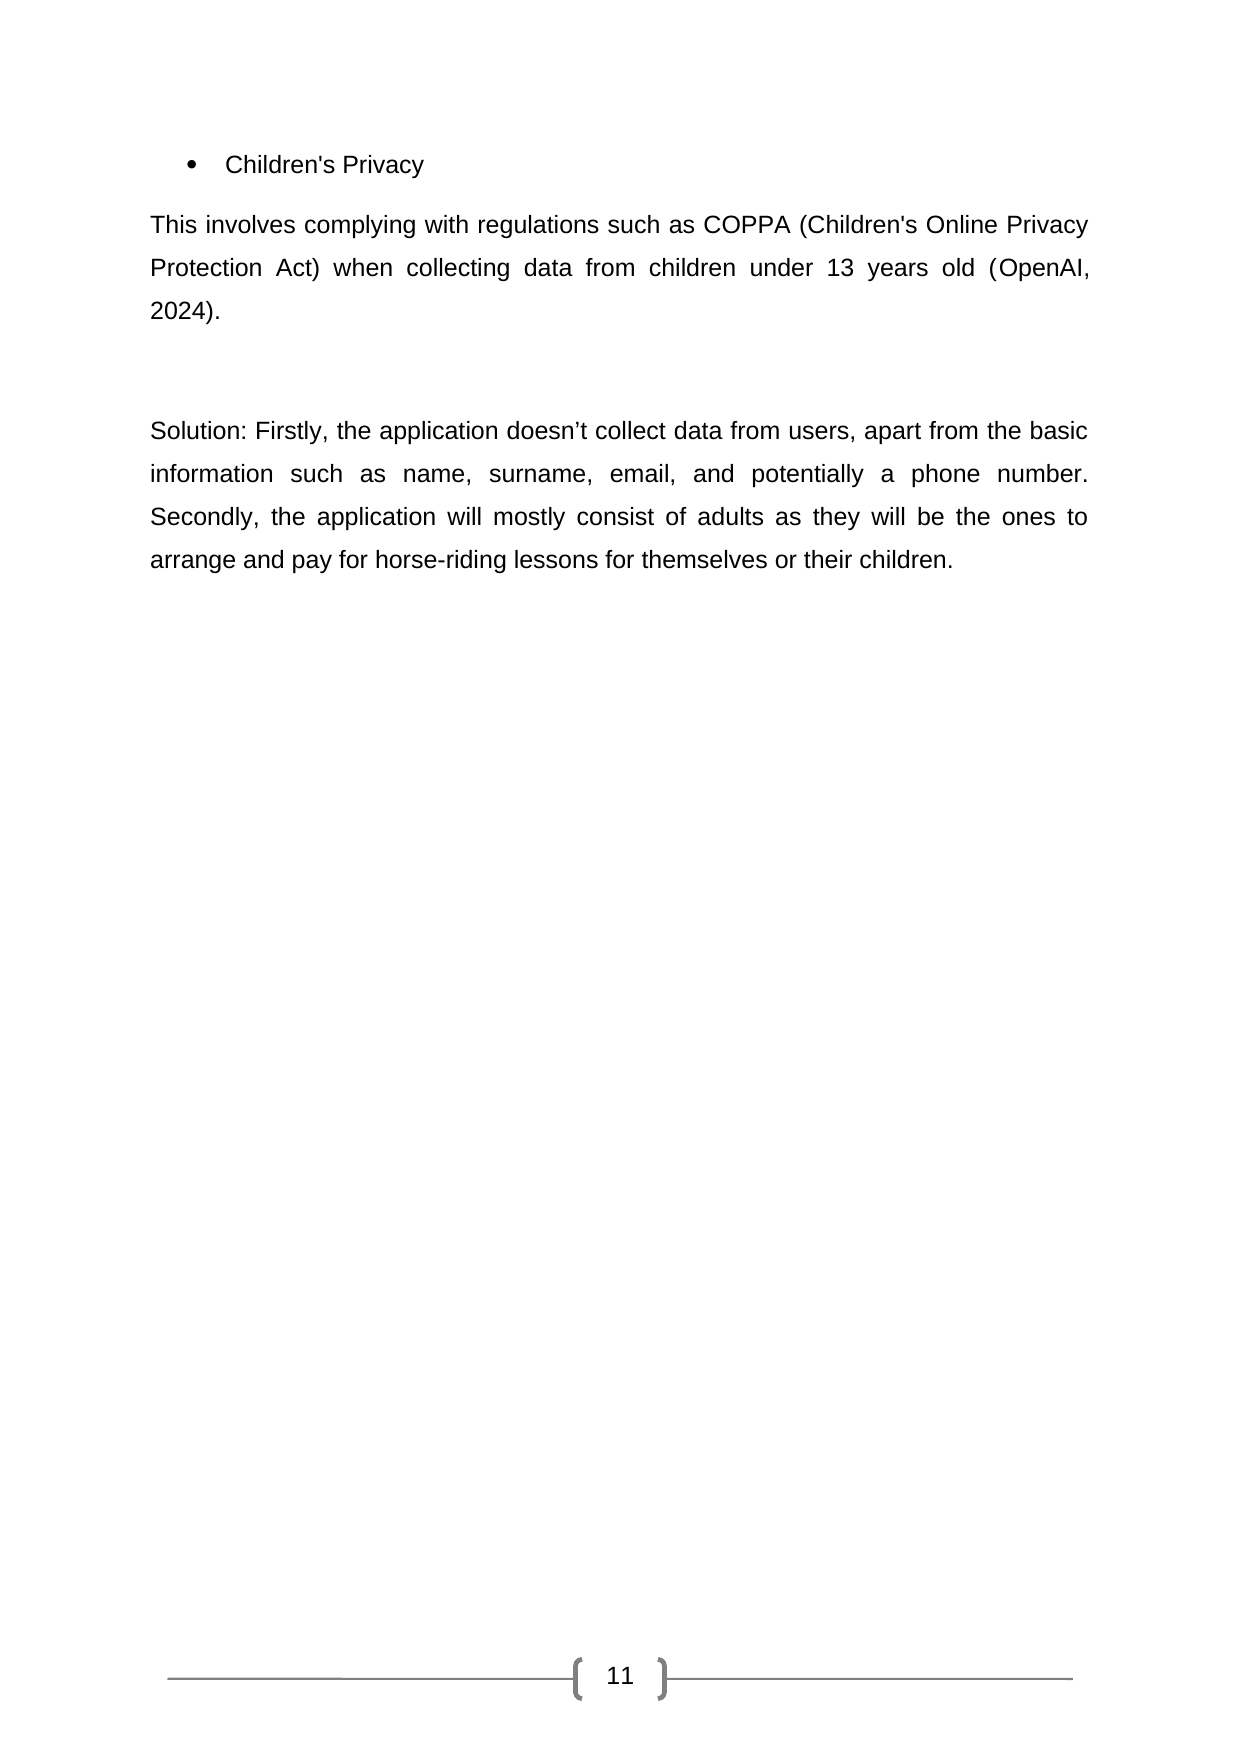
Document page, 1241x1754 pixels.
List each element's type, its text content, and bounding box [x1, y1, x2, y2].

text Solution: Firstly, the application doesn’t collect data from users, apart from the basic information such as name, surname, email, and potentially a phone number. Secondly, the application will mostly consist of adults as they will be the ones to arrange and pay for horse-riding lessons for themselves or their children. [150, 416, 1090, 574]
text This involves complying with regulations such as COPPA (Children's Online Privacy Protection Act) when collecting data from children under 13 years old (OpenAI, 2024). [150, 210, 1090, 325]
list Children's Privacy [187, 150, 1090, 179]
